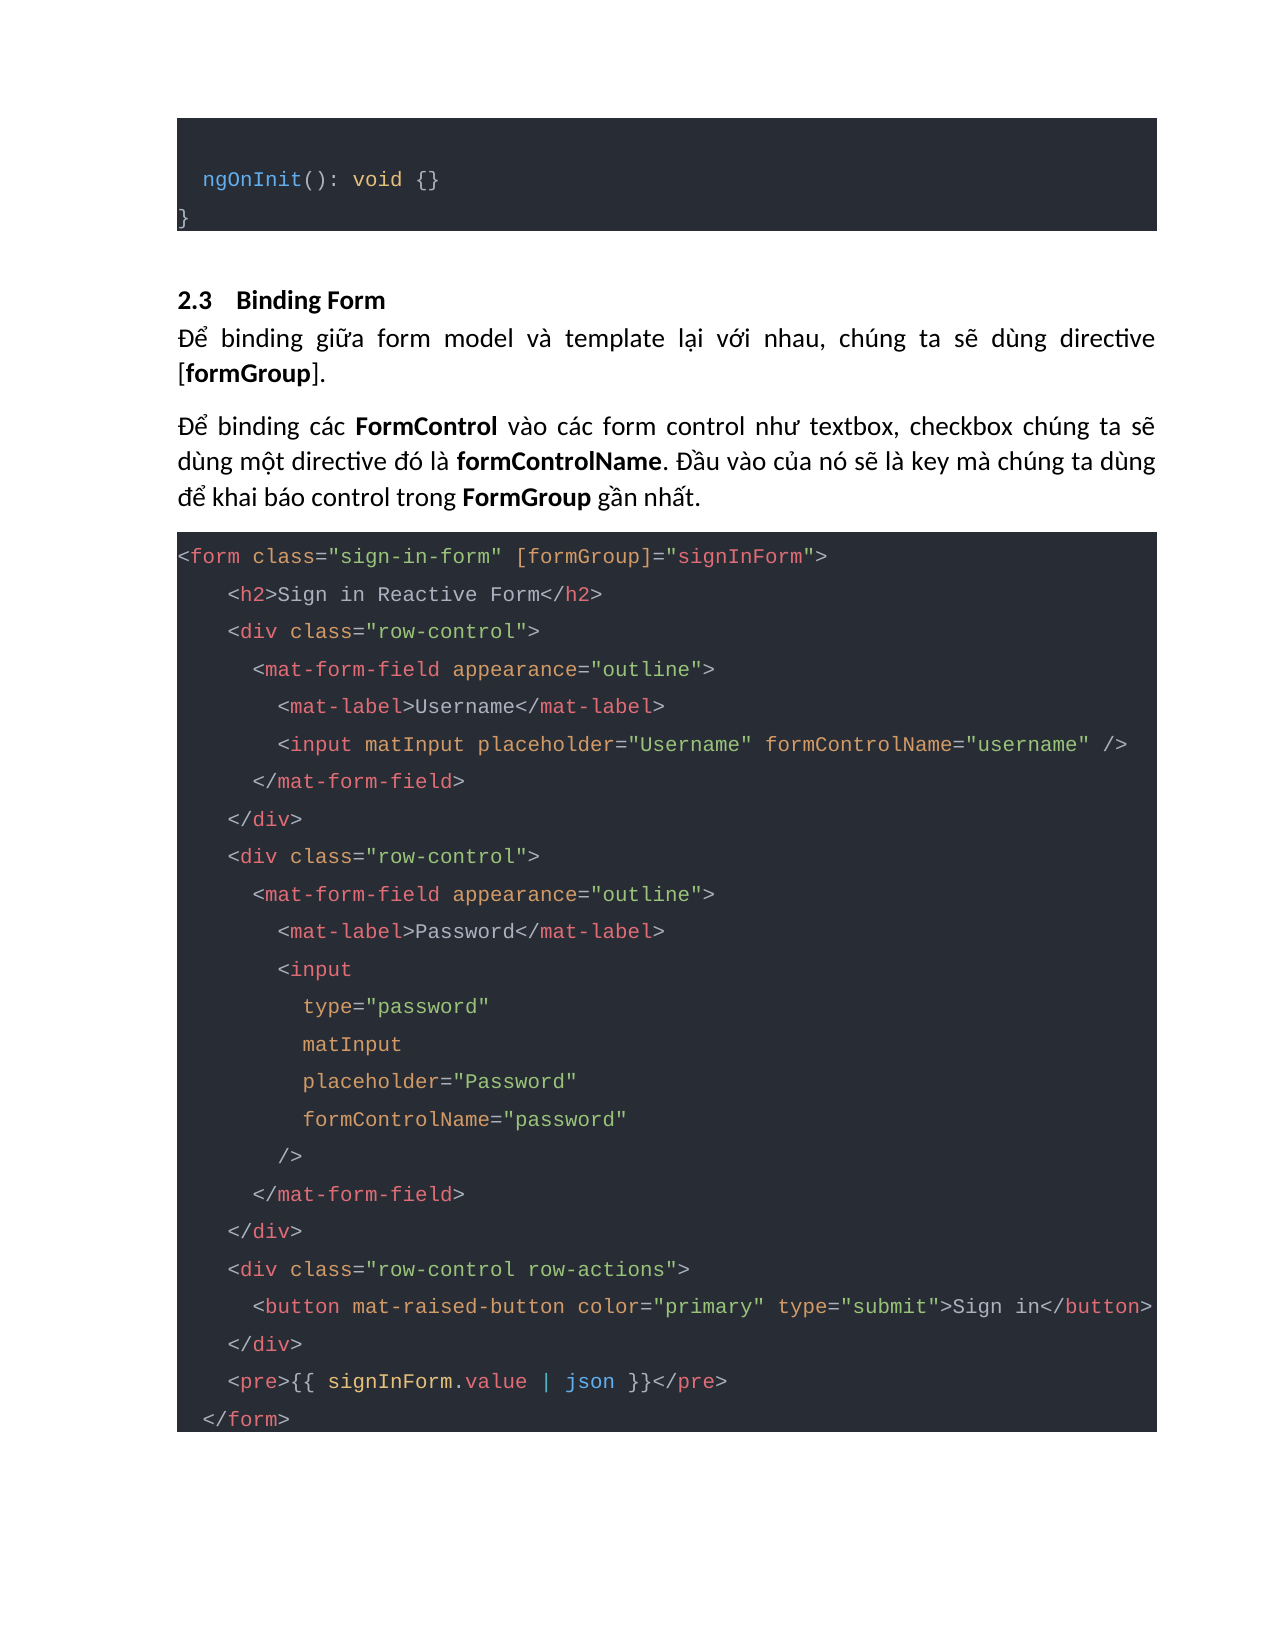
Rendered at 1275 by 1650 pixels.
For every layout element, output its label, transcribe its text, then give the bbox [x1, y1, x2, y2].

text <div class="row-control"> [177, 607, 1157, 645]
text </mat-form-field> [177, 1170, 1157, 1207]
text } [177, 193, 1157, 231]
text </form> [177, 1395, 1157, 1432]
text placeholder="Password" [177, 1057, 1157, 1095]
text <mat-form-field appearance="outline"> [177, 870, 1157, 907]
text matInput [177, 1020, 1157, 1057]
text Để binding các FormControl vào các form control như textbox, checkbox chúng ta sẽ dùng một directive đó là formControlName. Đầu vào của nó sẽ là key mà chúng ta dùng để khai báo control trong FormGroup gần nhất. [177, 409, 1157, 513]
text <form class="sign-in-form" [formGroup]="signInForm"> [177, 532, 1157, 570]
text <mat-label>Password</mat-label> [177, 907, 1157, 945]
text <div class="row-control row-actions"> [177, 1245, 1157, 1282]
text </div> [177, 1207, 1157, 1245]
text <mat-form-field appearance="outline"> [177, 645, 1157, 682]
text <button mat-raised-button color="primary" type="submit">Sign in</button> [177, 1282, 1157, 1320]
text <h2>Sign in Reactive Form</h2> [177, 570, 1157, 607]
text <input matInput placeholder="Username" formControlName="username" /> [177, 720, 1157, 757]
text type="password" [177, 982, 1157, 1020]
text <div class="row-control"> [177, 832, 1157, 870]
text Để binding giữa form model và template lại với nhau, chúng ta sẽ dùng directive [formGroup]. [177, 321, 1157, 389]
text </div> [177, 795, 1157, 832]
subtitle Binding Form [177, 283, 1157, 316]
text ngOnInit(): void {} [177, 156, 1157, 193]
text <mat-label>Username</mat-label> [177, 682, 1157, 720]
text formControlName="password" [177, 1095, 1157, 1132]
text </div> [177, 1320, 1157, 1357]
text </mat-form-field> [177, 757, 1157, 795]
text /> [177, 1132, 1157, 1170]
text <pre>{{ signInForm.value | json }}</pre> [177, 1357, 1157, 1395]
text <input [177, 945, 1157, 982]
